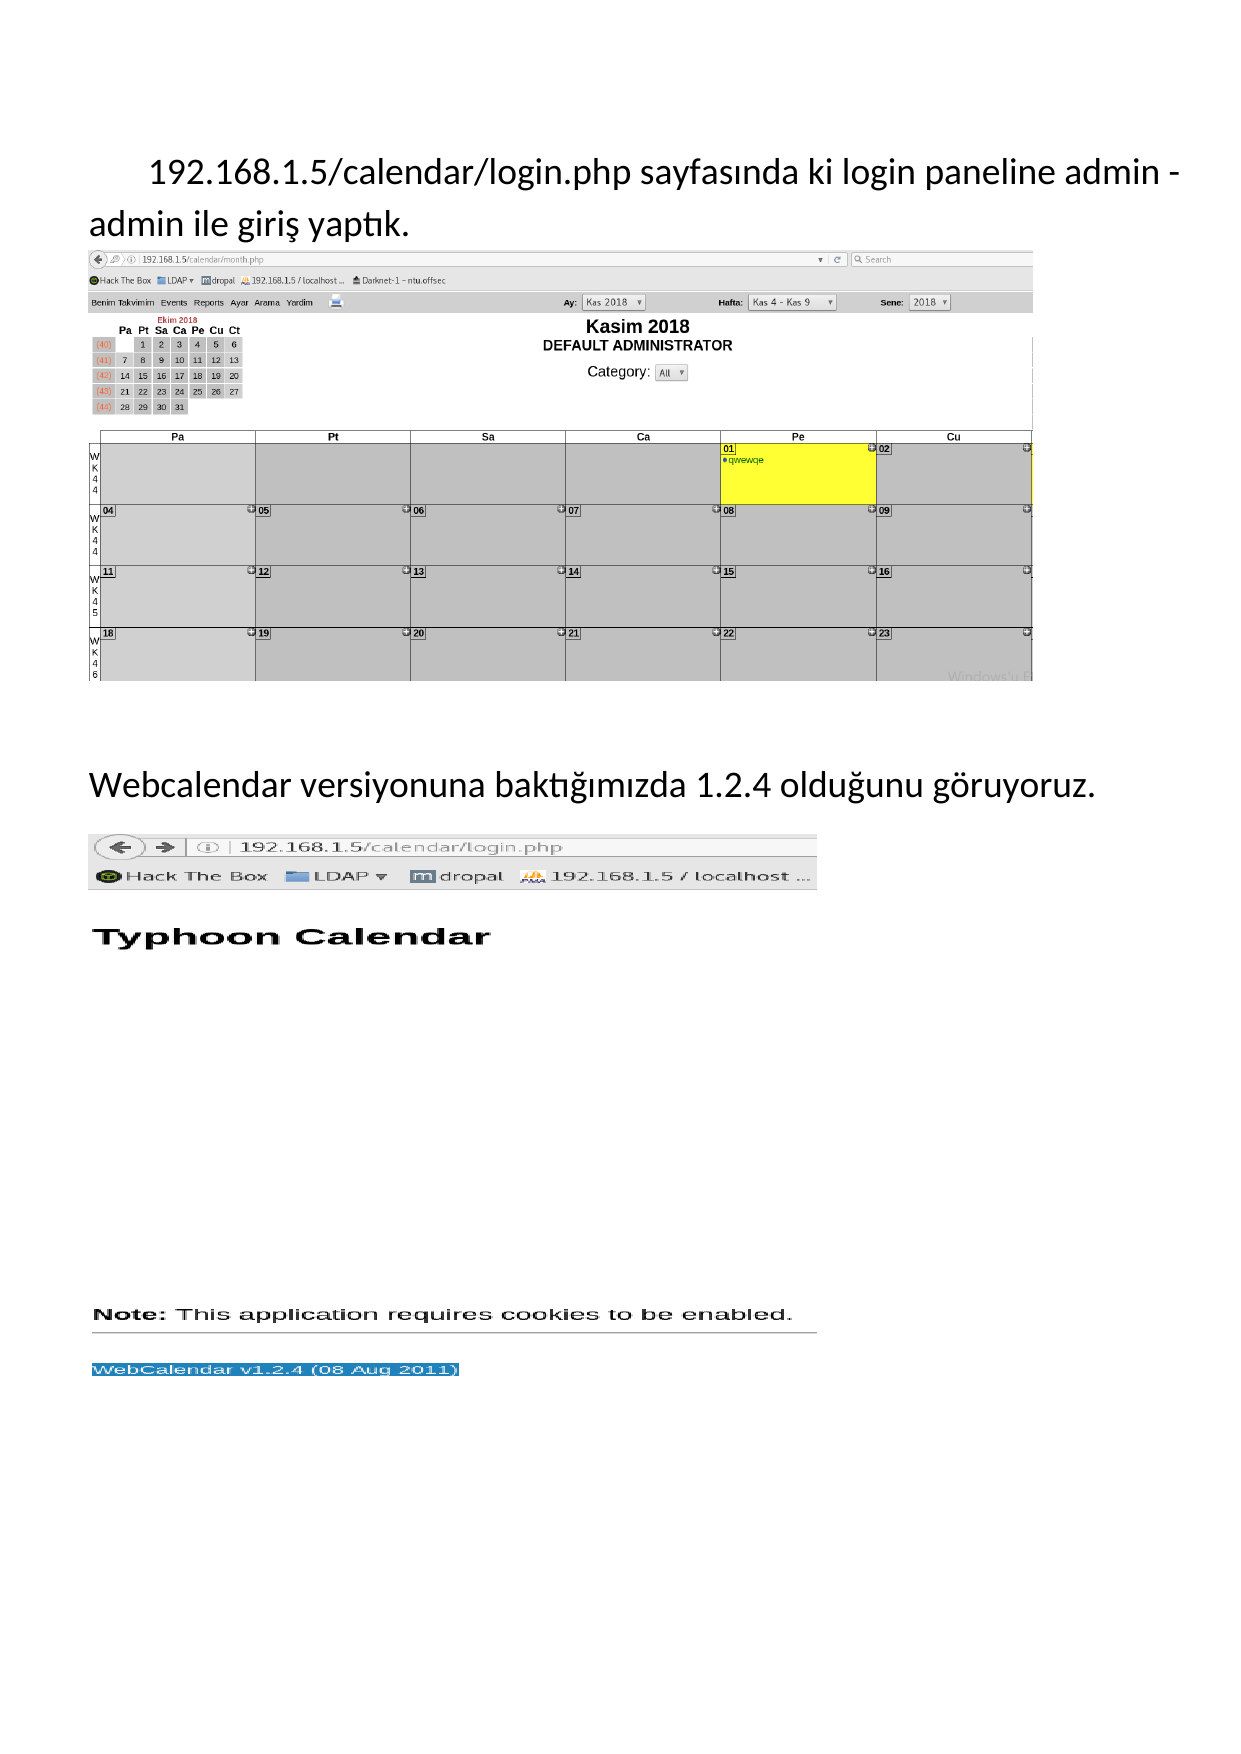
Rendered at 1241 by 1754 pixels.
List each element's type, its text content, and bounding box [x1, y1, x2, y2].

text Webcalendar versiyonuna baktığımızda 1.2.4 olduğunu göruyoruz. [88, 761, 1226, 807]
picture [88, 834, 817, 1414]
picture [88, 250, 1033, 681]
